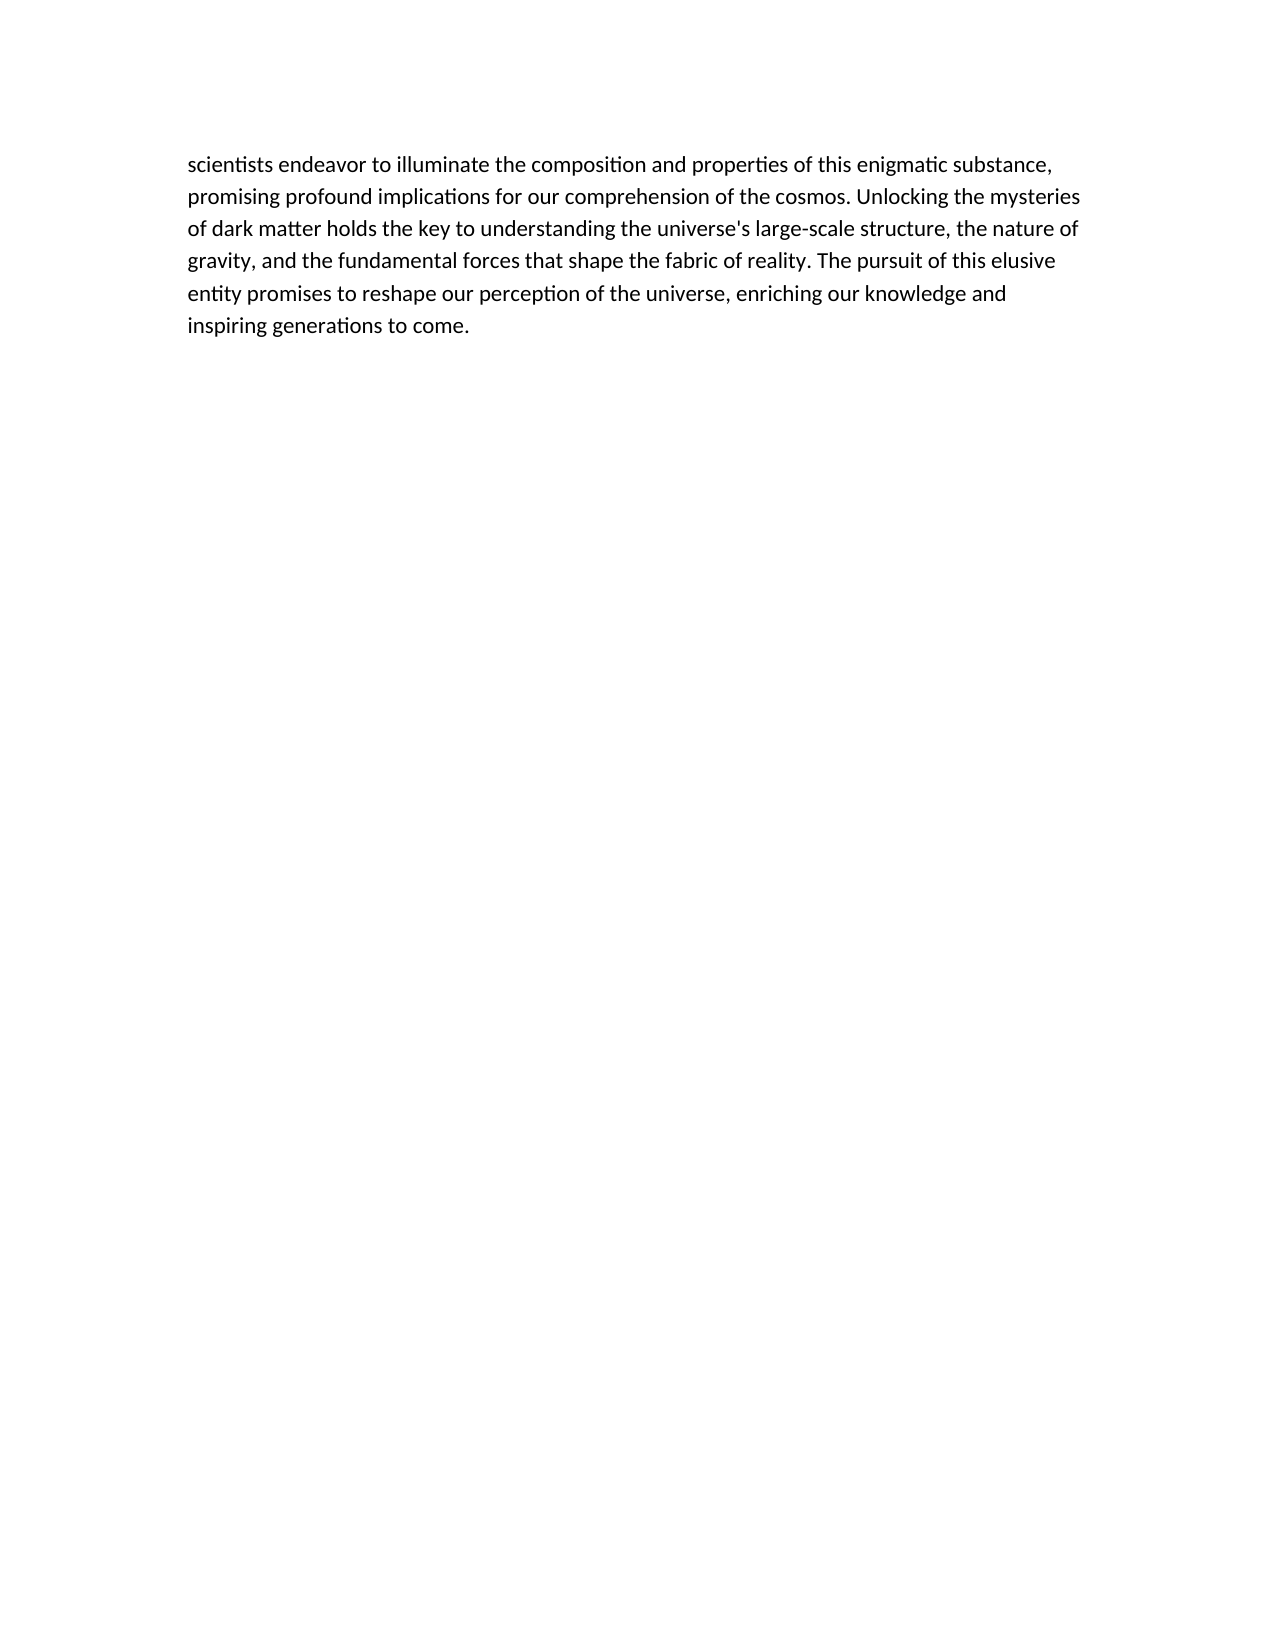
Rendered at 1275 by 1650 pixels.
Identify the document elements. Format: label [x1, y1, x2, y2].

text [187, 150, 1087, 339]
